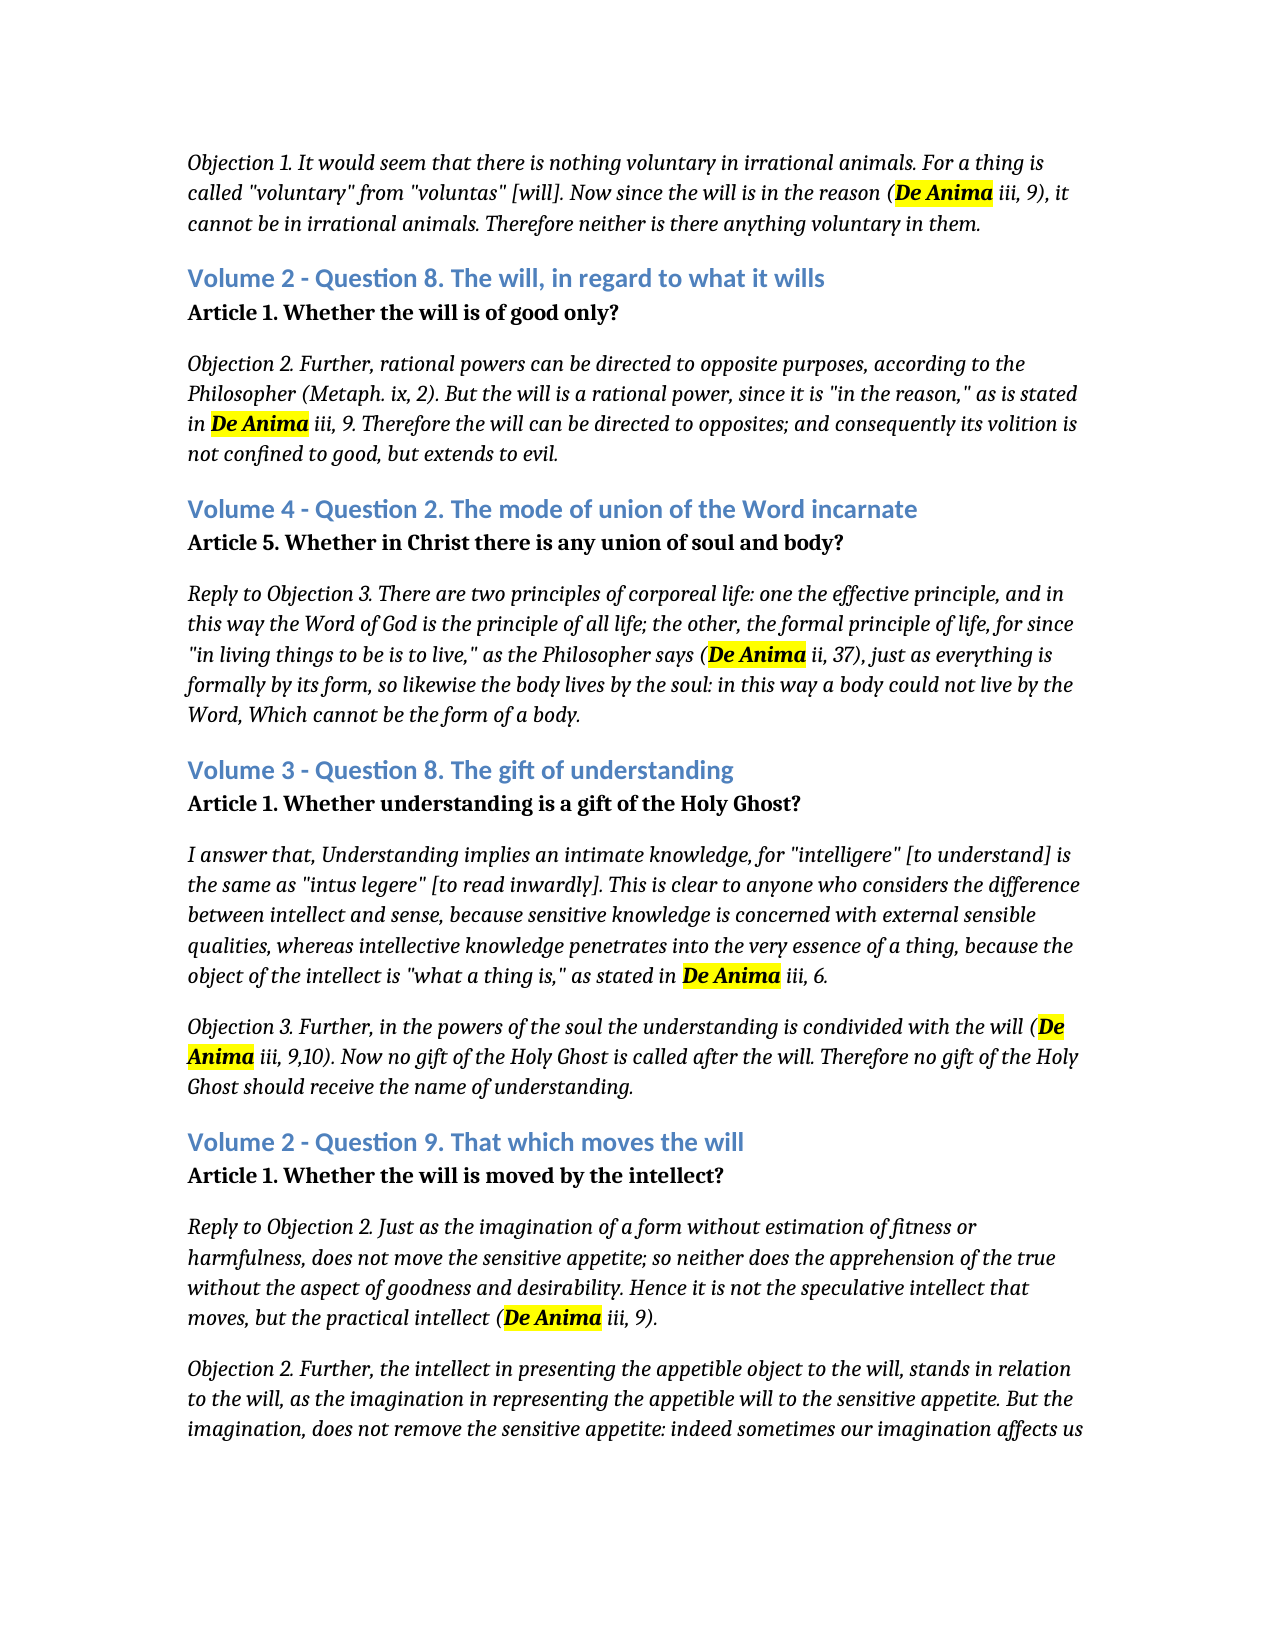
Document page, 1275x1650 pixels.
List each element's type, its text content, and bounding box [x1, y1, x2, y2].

text Article 1. Whether the will is moved by the intellect? [187, 1163, 1087, 1189]
subtitle Volume 2 - Question 9. That which moves the will [187, 1125, 1087, 1158]
subtitle Volume 4 - Question 2. The mode of union of the Word incarnate [187, 492, 1087, 525]
text Article 1. Whether understanding is a gift of the Holy Ghost? [187, 791, 1087, 817]
subtitle Volume 2 - Question 8. The will, in regard to what it wills [187, 261, 1087, 294]
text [187, 1356, 1087, 1443]
text Article 1. Whether the will is of good only? [187, 299, 1087, 326]
text Objection 3. Further, in the powers of the soul the understanding is condivided with the will (De Anima iii, 9,10). Now no gift of the Holy Ghost is called after the will. Therefore no gift of the Holy Ghost should receive the name of understanding. [187, 1014, 1087, 1101]
text Objection 1. It would seem that there is nothing voluntary in irrational animals. For a thing is called "voluntary" from "voluntas" [will]. Now since the will is in the reason (De Anima iii, 9), it cannot be in irrational animals. Therefore neither is there anything voluntary in them. [187, 150, 1087, 237]
text Reply to Objection 2. Just as the imagination of a form without estimation of fitness or harmfulness, does not move the sensitive appetite; so neither does the apprehension of the true without the aspect of goodness and desirability. Hence it is not the speculative intellect that moves, but the practical intellect (De Anima iii, 9). [187, 1214, 1087, 1331]
text I answer that, Understanding implies an intimate knowledge, for "intelligere" [to understand] is the same as "intus legere" [to read inwardly]. This is clear to anyone who considers the difference between intellect and sense, because sensitive knowledge is concerned with external sensible qualities, whereas intellective knowledge penetrates into the very essence of a thing, because the object of the intellect is "what a thing is," as stated in De Anima iii, 6. [187, 842, 1087, 989]
text Objection 2. Further, rational powers can be directed to opposite purposes, according to the Philosopher (Metaph. ix, 2). But the will is a rational power, since it is "in the reason," as is stated in De Anima iii, 9. Therefore the will can be directed to opposites; and consequently its volition is not confined to good, but extends to evil. [187, 350, 1087, 467]
text Article 5. Whether in Christ there is any union of soul and body? [187, 530, 1087, 556]
subtitle Volume 3 - Question 8. The gift of understanding [187, 753, 1087, 786]
text Reply to Objection 3. There are two principles of corporeal life: one the effective principle, and in this way the Word of God is the principle of all life; the other, the formal principle of life, for since "in living things to be is to live," as the Philosopher says (De Anima ii, 37), just as everything is formally by its form, so likewise the body lives by the soul: in this way a body could not live by the Word, Which cannot be the form of a body. [187, 581, 1087, 728]
